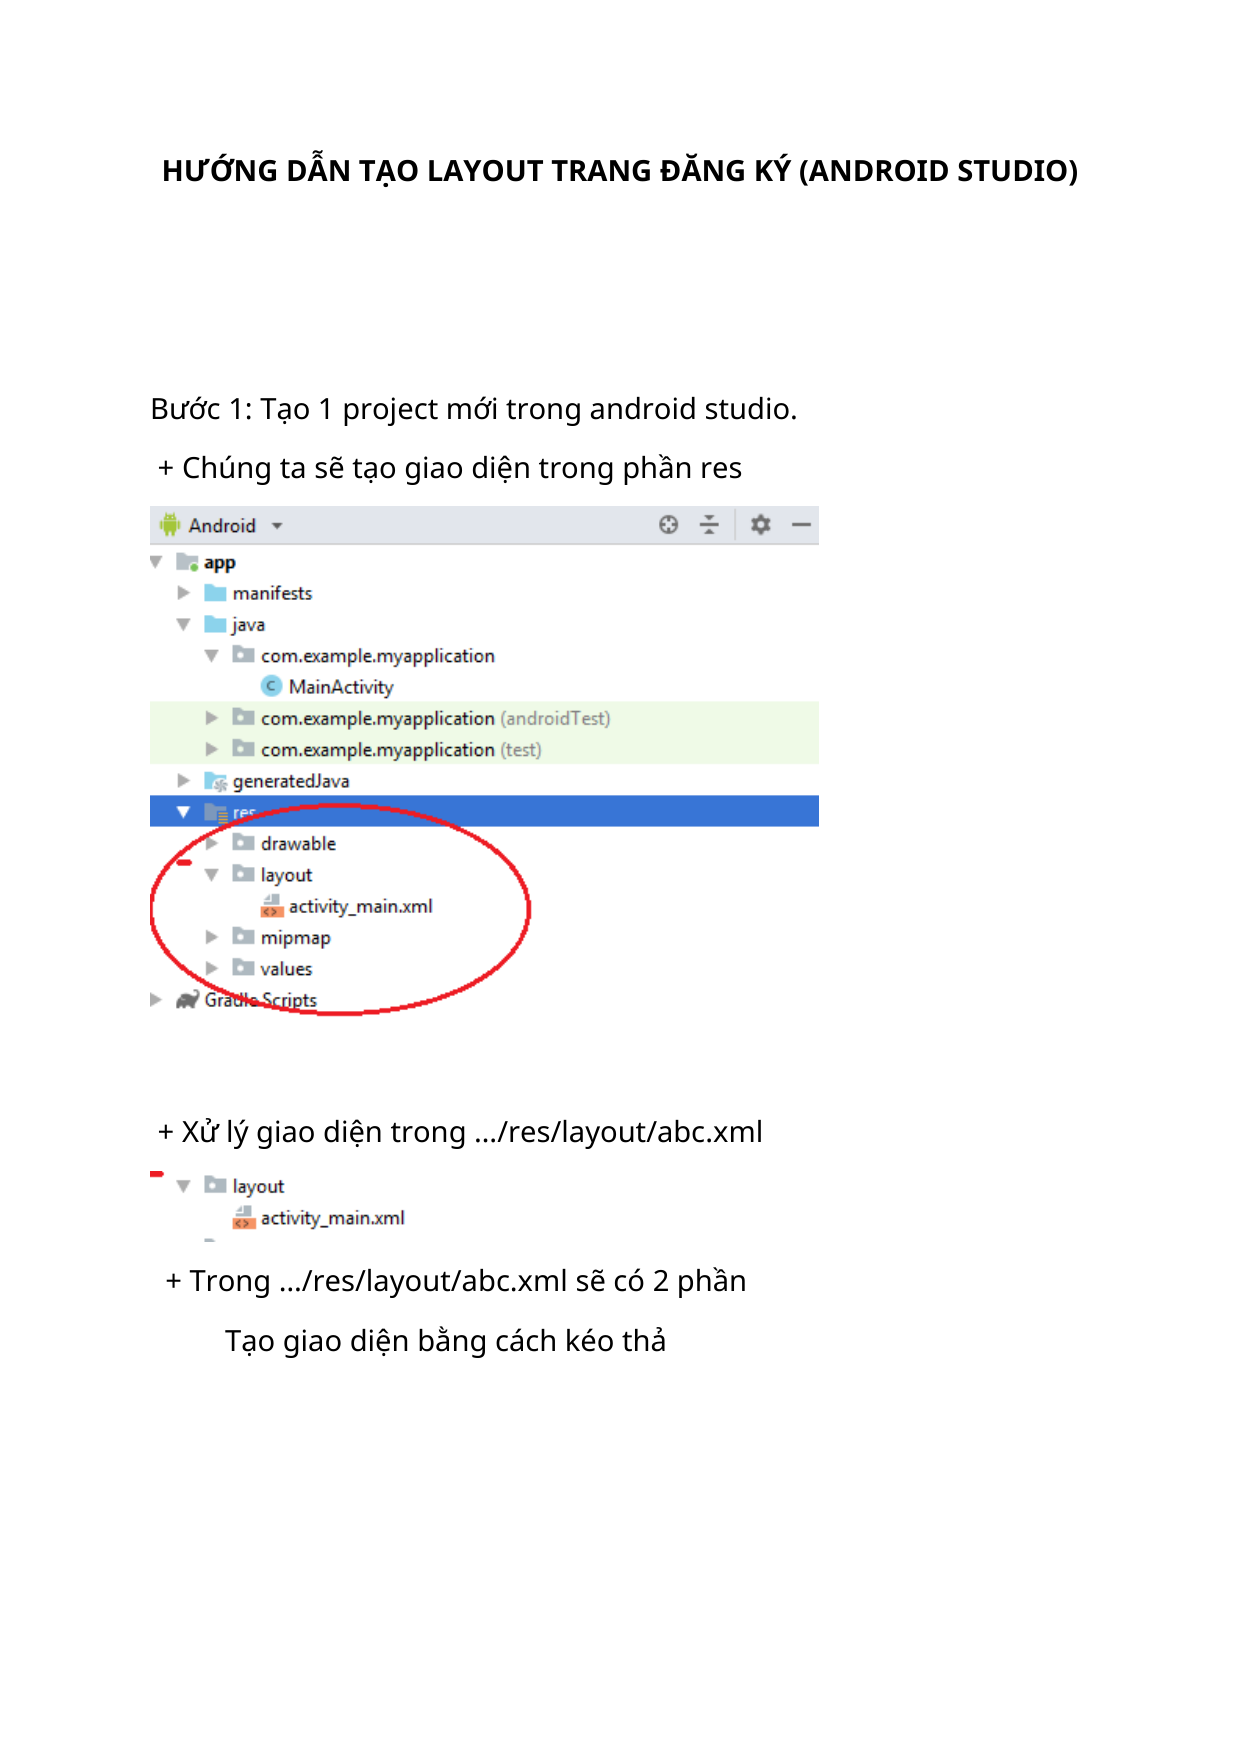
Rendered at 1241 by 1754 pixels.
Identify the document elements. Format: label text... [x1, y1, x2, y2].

text + Trong …/res/layout/abc.xml sẽ có 2 phần [150, 1260, 1090, 1300]
picture [150, 1171, 452, 1242]
text HƯỚNG DẪN TẠO LAYOUT TRANG ĐĂNG KÝ (ANDROID STUDIO) [150, 150, 1090, 190]
picture [150, 506, 819, 1093]
text + Xử lý giao diện trong …/res/layout/abc.xml [150, 1112, 1090, 1151]
text + Chúng ta sẽ tạo giao diện trong phần res [150, 447, 1090, 487]
text Tạo giao diện bằng cách kéo thả [150, 1320, 1090, 1359]
text Bước 1: Tạo 1 project mới trong android studio. [150, 388, 1090, 428]
